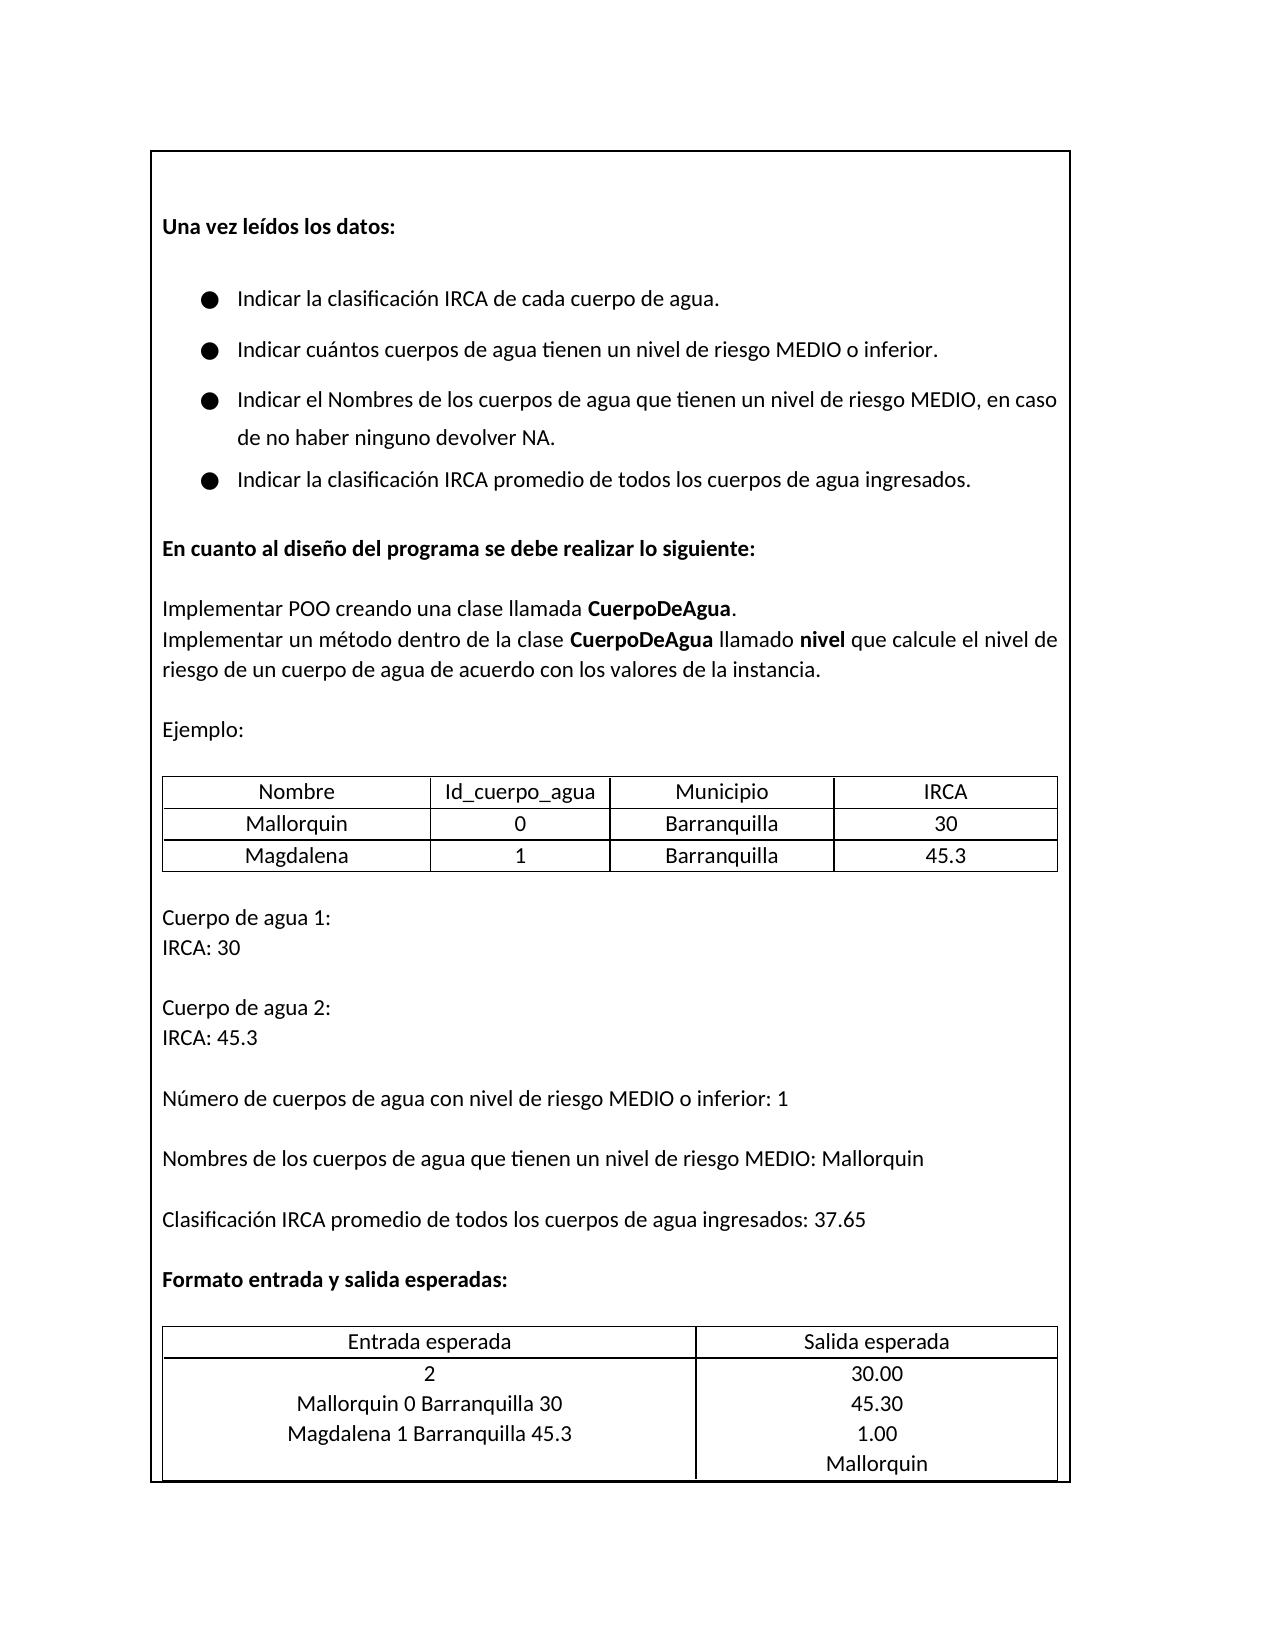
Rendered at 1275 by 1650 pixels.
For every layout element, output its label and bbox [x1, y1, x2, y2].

table_cell [152, 152, 1069, 1481]
